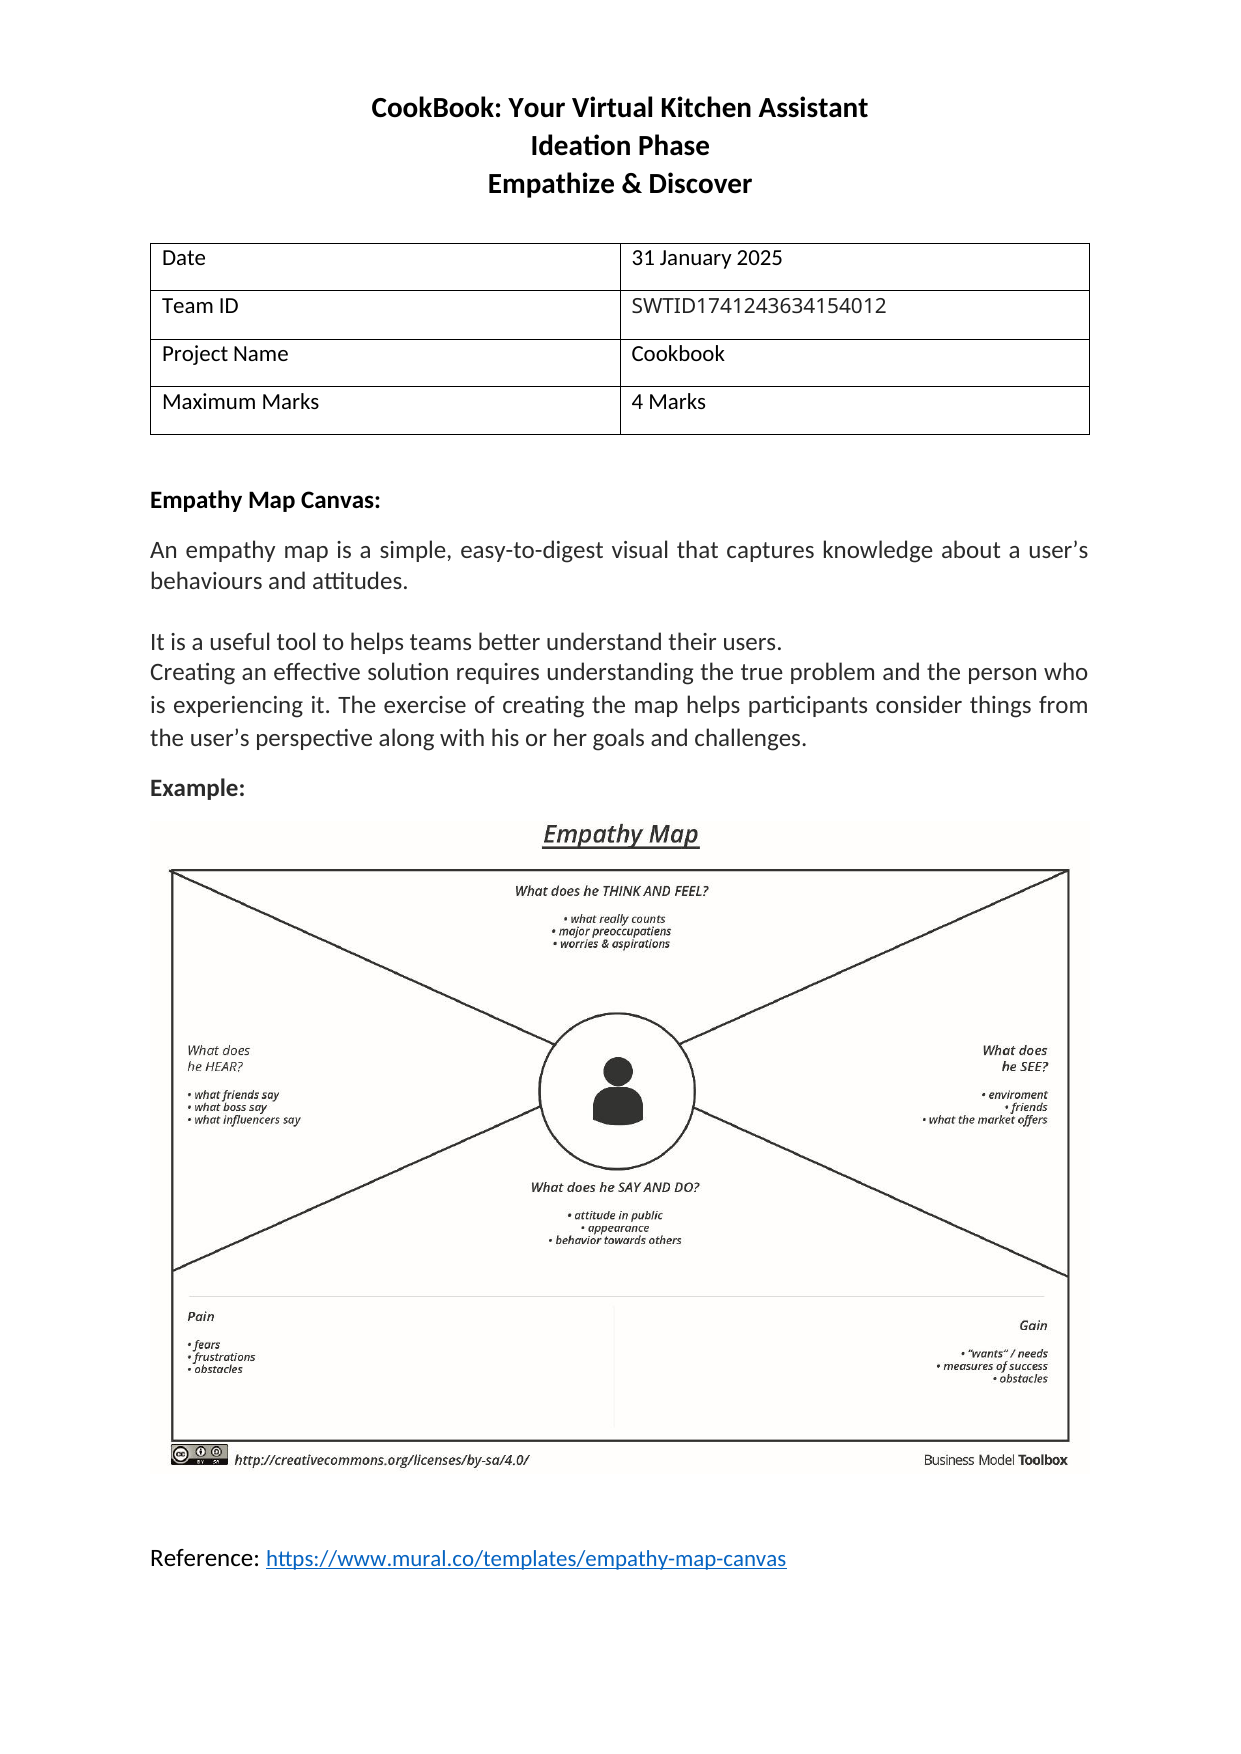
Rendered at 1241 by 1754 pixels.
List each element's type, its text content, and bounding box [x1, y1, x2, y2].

text It is a useful tool to helps teams better understand their users. [150, 626, 1090, 656]
text Empathy Map Canvas: [150, 485, 1090, 515]
table_cell 4 Marks [621, 387, 1089, 434]
text Ideation Phase [150, 127, 1090, 163]
table_header 31 January 2025 [621, 244, 1089, 290]
text Example: [150, 772, 1090, 802]
table_cell Cookbook [621, 340, 1089, 386]
picture [150, 821, 1091, 1474]
table_cell SWTID1741243634154012 [621, 291, 1089, 338]
text An empathy map is a simple, easy-to-digest visual that captures knowledge about a user’s behaviours and attitudes. [150, 534, 1090, 595]
table_cell Maximum Marks [151, 387, 620, 434]
table_header Date [151, 244, 620, 290]
table_cell Project Name [151, 340, 620, 386]
text Empathize & Discover [150, 166, 1090, 201]
text CookBook: Your Virtual Kitchen Assistant [150, 89, 1090, 124]
table_cell Team ID [151, 291, 620, 338]
text Creating an effective solution requires understanding the true problem and the person who is experiencing it. The exercise of creating the map helps participants consider things from the user’s perspective along with his or her goals and challenges. [150, 656, 1090, 753]
text Reference: https://www.mural.co/templates/empathy-map-canvas [150, 1542, 1090, 1572]
